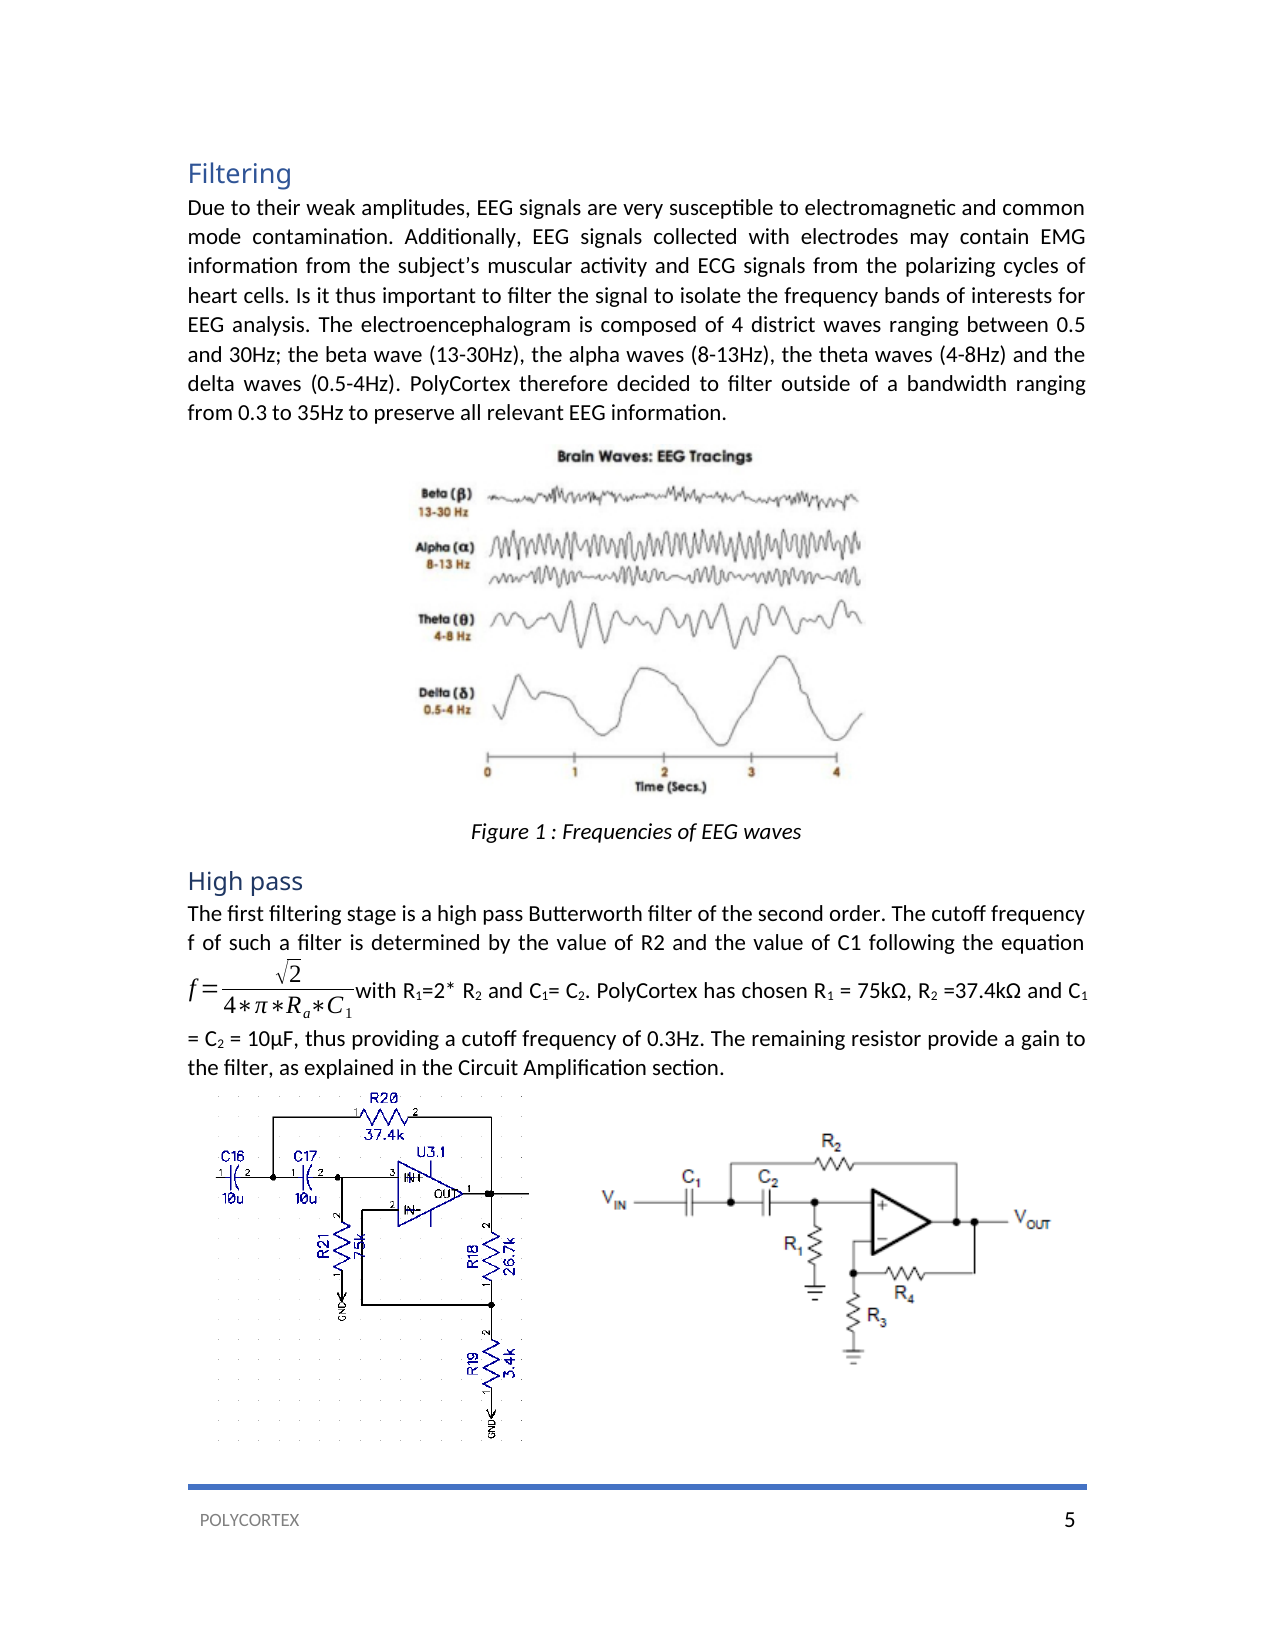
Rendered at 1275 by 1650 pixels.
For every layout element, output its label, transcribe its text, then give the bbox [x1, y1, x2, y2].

picture [594, 1128, 1084, 1384]
picture [215, 1089, 529, 1449]
subtitle High pass [187, 863, 1087, 897]
text Due to their weak amplitudes, EEG signals are very susceptible to electromagnetic and common mode contamination. Additionally, EEG signals collected with electrodes may contain EMG information from the subject’s muscular activity and ECG signals from the polarizing cycles of heart cells. Is it thus important to filter the signal to isolate the frequency bands of interests for EEG analysis. The electroencephalogram is composed of 4 district waves ranging between 0.5 and 30Hz; the beta wave (13-30Hz), the alpha waves (8-13Hz), the theta waves (4-8Hz) and the delta waves (0.5-4Hz). PolyCortex therefore decided to filter outside of a bandwidth ranging from 0.3 to 35Hz to preserve all relevant EEG information. [187, 193, 1087, 426]
subtitle Filtering [187, 154, 1087, 191]
picture [408, 444, 867, 799]
text The first filtering stage is a high pass Butterworth filter of the second order. The cutoff frequency f of such a filter is determined by the value of R2 and the value of C1 following the equation with R1=2* R2 and C1= C2. PolyCortex has chosen R1 = 75kΩ, R2 =37.4kΩ and C1 = C2 = 10µF, thus providing a cutoff frequency of 0.3Hz. The remaining resistor provide a gain to the filter, as explained in the Circuit Amplification section. [187, 899, 1087, 1081]
text Figure 1 : Frequencies of EEG waves [187, 817, 1087, 845]
